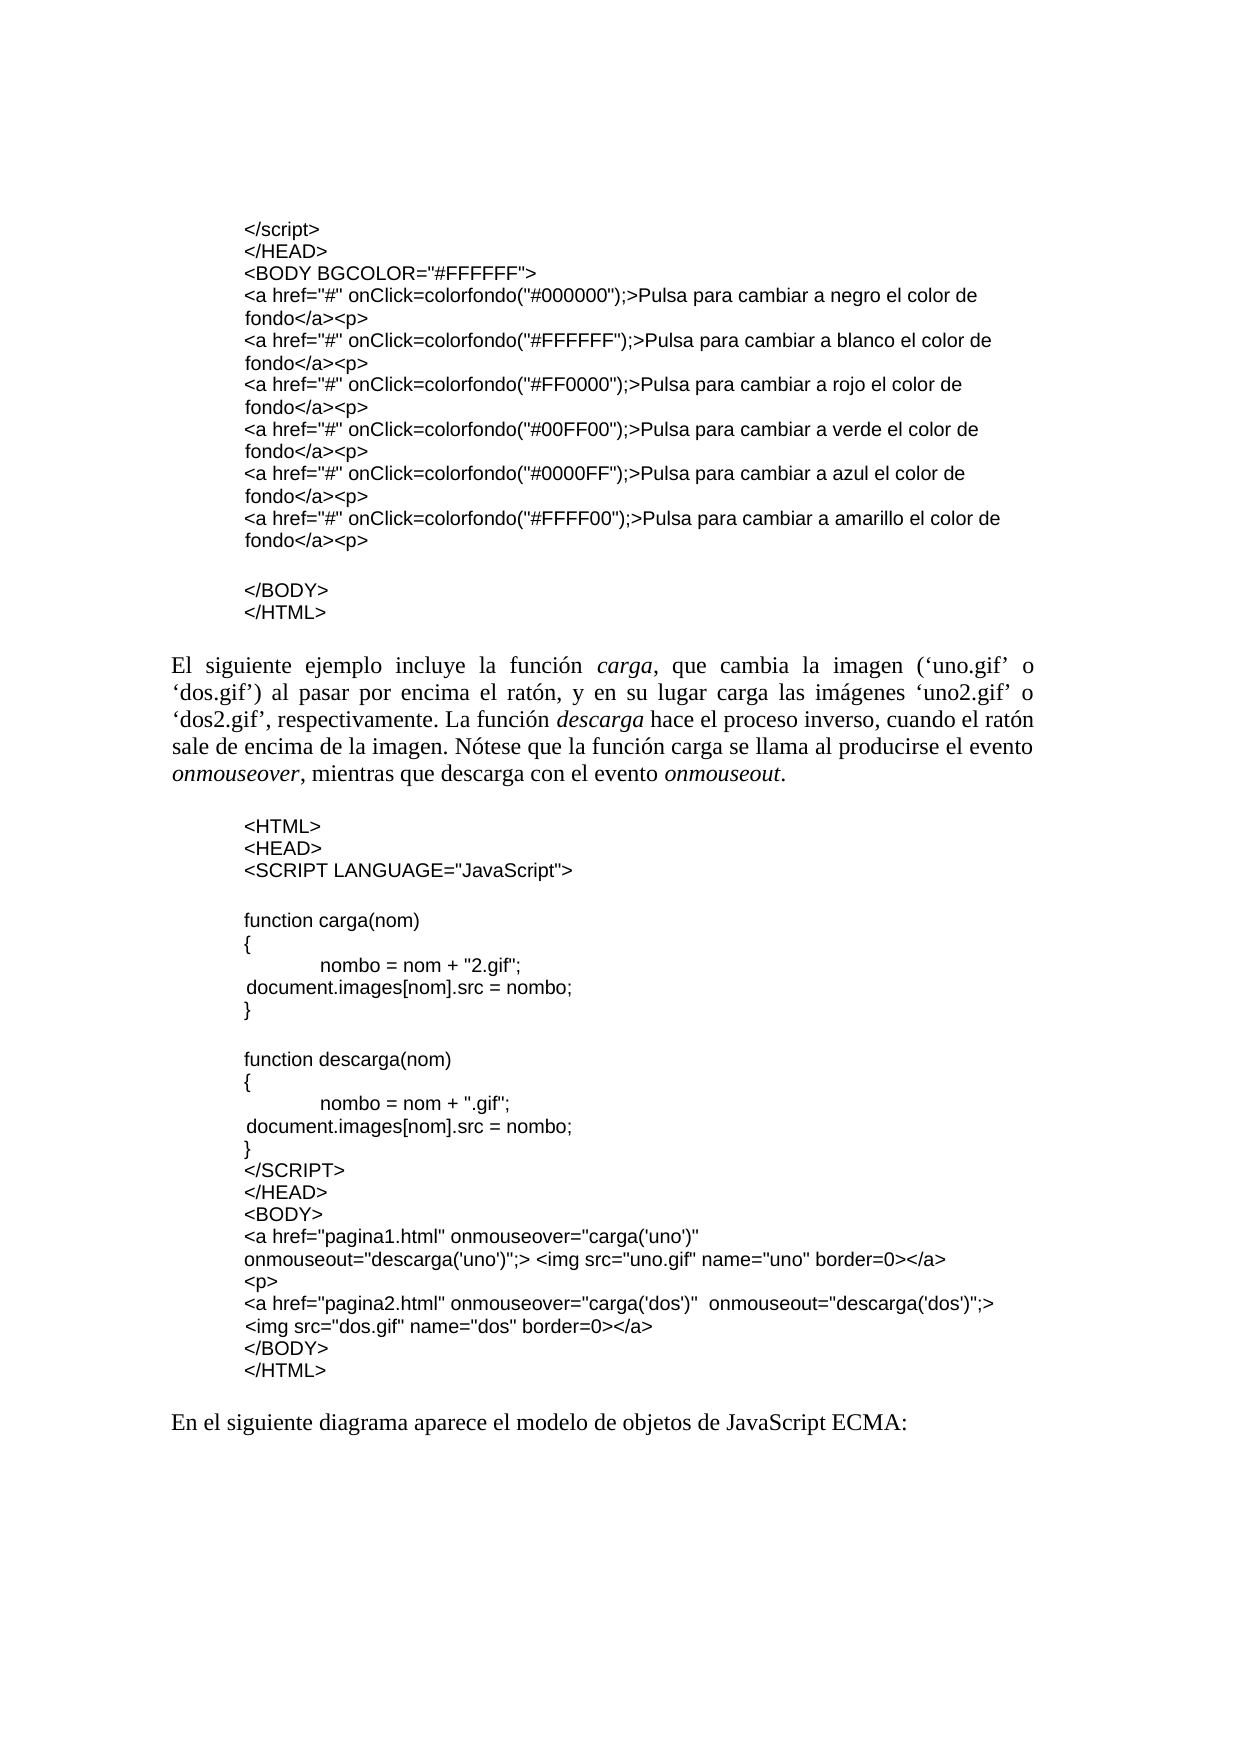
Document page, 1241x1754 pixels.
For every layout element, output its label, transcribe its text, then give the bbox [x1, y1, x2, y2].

text <a href="pagina2.html" onmouseover="carga('dos')" onmouseout="descarga('dos')";> <img src="dos.gif" name="dos" border=0></a> [244, 1293, 1010, 1337]
text onmouseout="descarga('uno')";> <img src="uno.gif" name="uno" border=0></a> [244, 1248, 1035, 1271]
text } [244, 1137, 1035, 1160]
text { [244, 1071, 1035, 1093]
text { [244, 932, 1035, 954]
text </HEAD> [244, 241, 1035, 263]
text <a href="#" onClick=colorfondo("#FFFFFF");>Pulsa para cambiar a blanco el color de fondo</a><p> [244, 330, 1035, 374]
text </HEAD> [244, 1182, 1035, 1204]
text <p> [244, 1271, 1035, 1293]
text <HTML> [244, 816, 1035, 838]
text } [244, 999, 1035, 1021]
text En el siguiente diagrama aparece el modelo de objetos de JavaScript ECMA: [171, 1409, 1035, 1436]
text </BODY> [244, 1337, 1035, 1359]
text </HTML> [244, 602, 1035, 624]
text <a href="#" onClick=colorfondo("#000000");>Pulsa para cambiar a negro el color de fondo</a><p> [244, 285, 1035, 330]
text <a href="#" onClick=colorfondo("#FFFF00");>Pulsa para cambiar a amarillo el color de fondo</a><p> [244, 508, 1035, 552]
text <a href="#" onClick=colorfondo("#0000FF");>Pulsa para cambiar a azul el color de fondo</a><p> [244, 463, 1035, 508]
text <a href="#" onClick=colorfondo("#FF0000");>Pulsa para cambiar a rojo el color de fondo</a><p> [244, 374, 1035, 419]
text </BODY> [244, 580, 1035, 602]
text function carga(nom) [244, 910, 1035, 932]
text <HEAD> [244, 838, 1035, 860]
text function descarga(nom) [244, 1049, 1035, 1071]
text nombo = nom + ".gif"; document.images[nom].src = nombo; [244, 1093, 760, 1137]
text <SCRIPT LANGUAGE="JavaScript"> [244, 860, 1035, 882]
text <BODY> [244, 1204, 1035, 1226]
text </HTML> [244, 1359, 1035, 1382]
text <BODY BGCOLOR="#FFFFFF"> [244, 263, 1035, 285]
text nombo = nom + "2.gif"; document.images[nom].src = nombo; [244, 954, 772, 999]
text <a href="pagina1.html" onmouseover="carga('uno')" [244, 1226, 1035, 1248]
text </script> [244, 219, 1035, 241]
text </SCRIPT> [244, 1160, 1035, 1182]
text El siguiente ejemplo incluye la función carga, que cambia la imagen (‘uno.gif’ o ‘dos.gif’) al pasar por encima el ratón, y en su lugar carga las imágenes ‘uno2.gif’ o ‘dos2.gif’, respectivamente. La función descarga hace el proceso inverso, cuando el ratón sale de encima de la imagen. Nótese que la función carga se llama al producirse el evento onmouseover, mientras que descarga con el evento onmouseout. [171, 652, 1035, 787]
text <a href="#" onClick=colorfondo("#00FF00");>Pulsa para cambiar a verde el color de fondo</a><p> [244, 419, 1035, 463]
